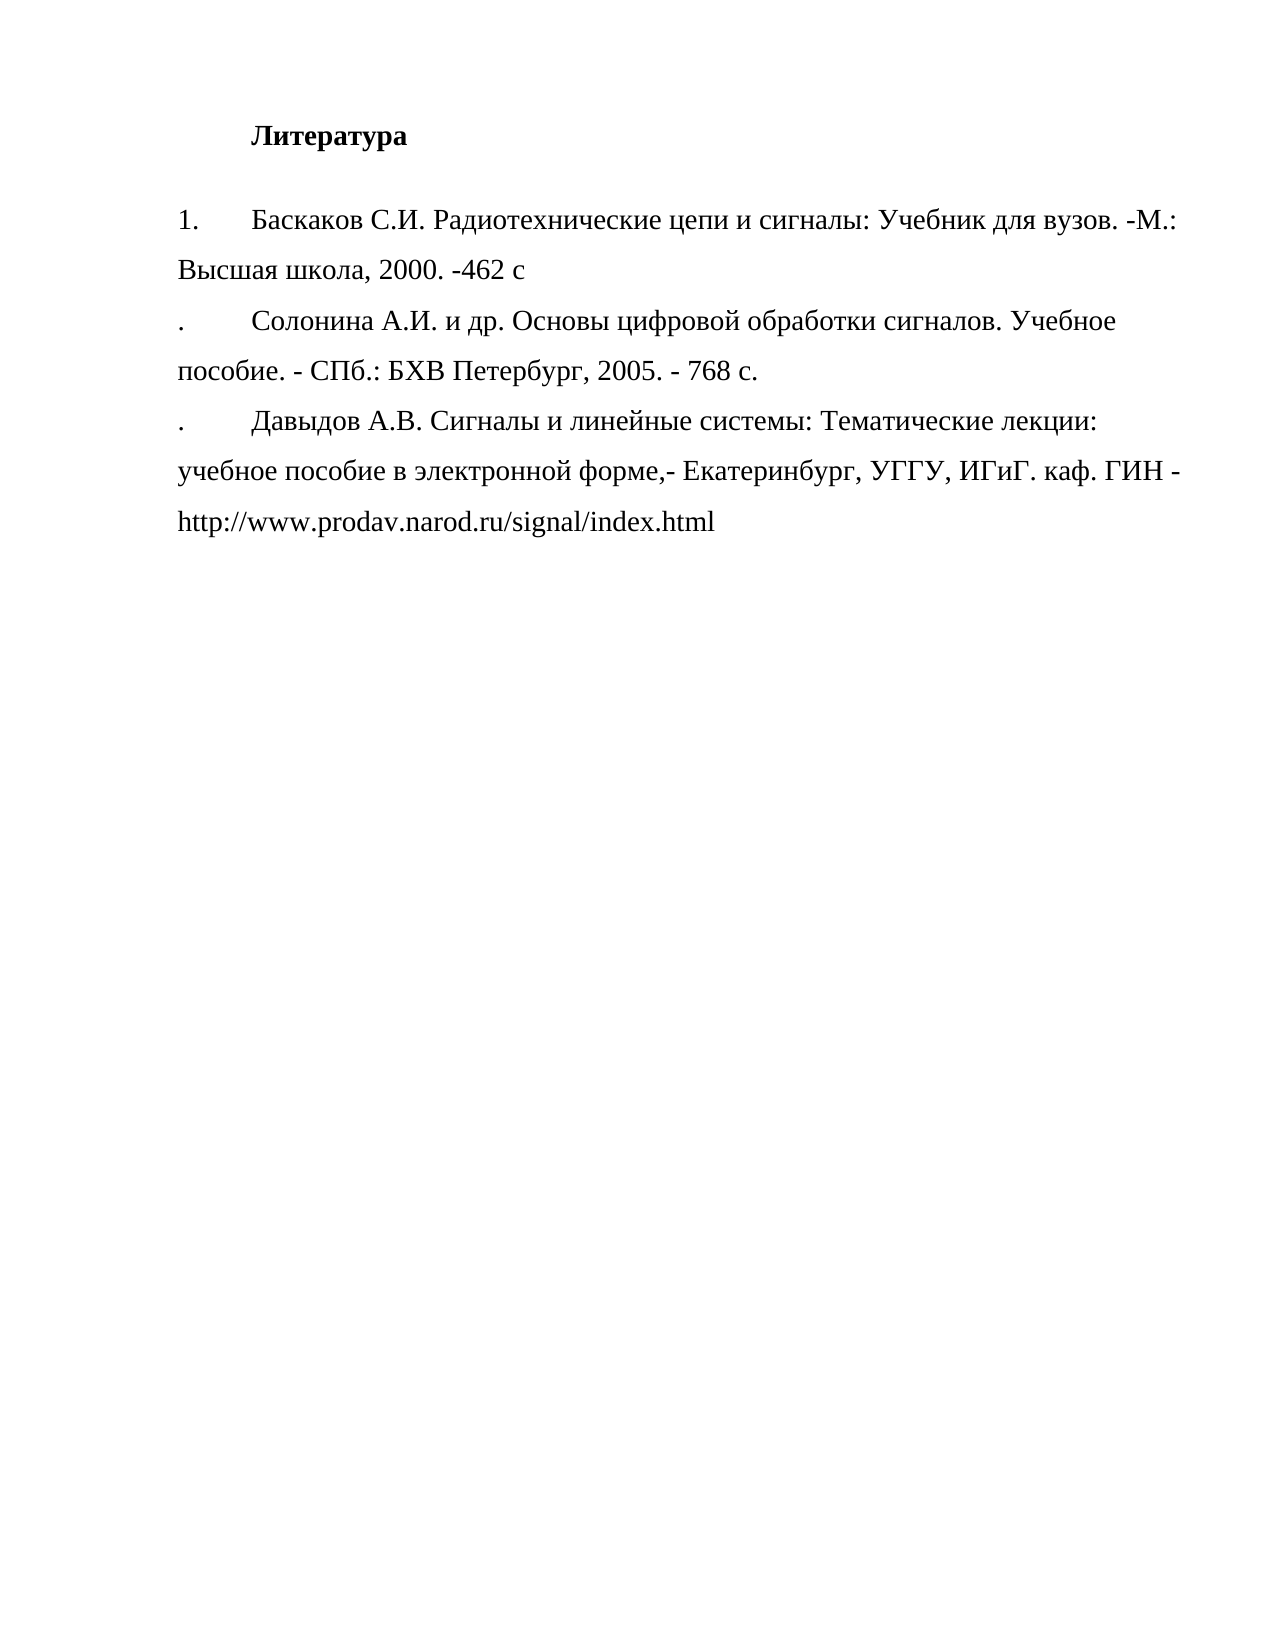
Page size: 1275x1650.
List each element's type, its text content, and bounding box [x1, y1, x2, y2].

text 1. Баскаков С.И. Радиотехнические цепи и сигналы: Учебник для вузов. -М.: Высшая школа, 2000. -462 с [177, 202, 1186, 286]
subtitle Литература [177, 118, 1186, 152]
text . Давыдов А.В. Сигналы и линейные системы: Тематические лекции: учебное пособие в электронной форме,- Екатеринбург, УГГУ, ИГиГ. каф. ГИН - http://www.prodav.narod.ru/signal/index.html [177, 403, 1186, 537]
text . Солонина А.И. и др. Основы цифровой обработки сигналов. Учебное пособие. - СПб.: БХВ Петербург, 2005. - 768 с. [177, 303, 1186, 386]
